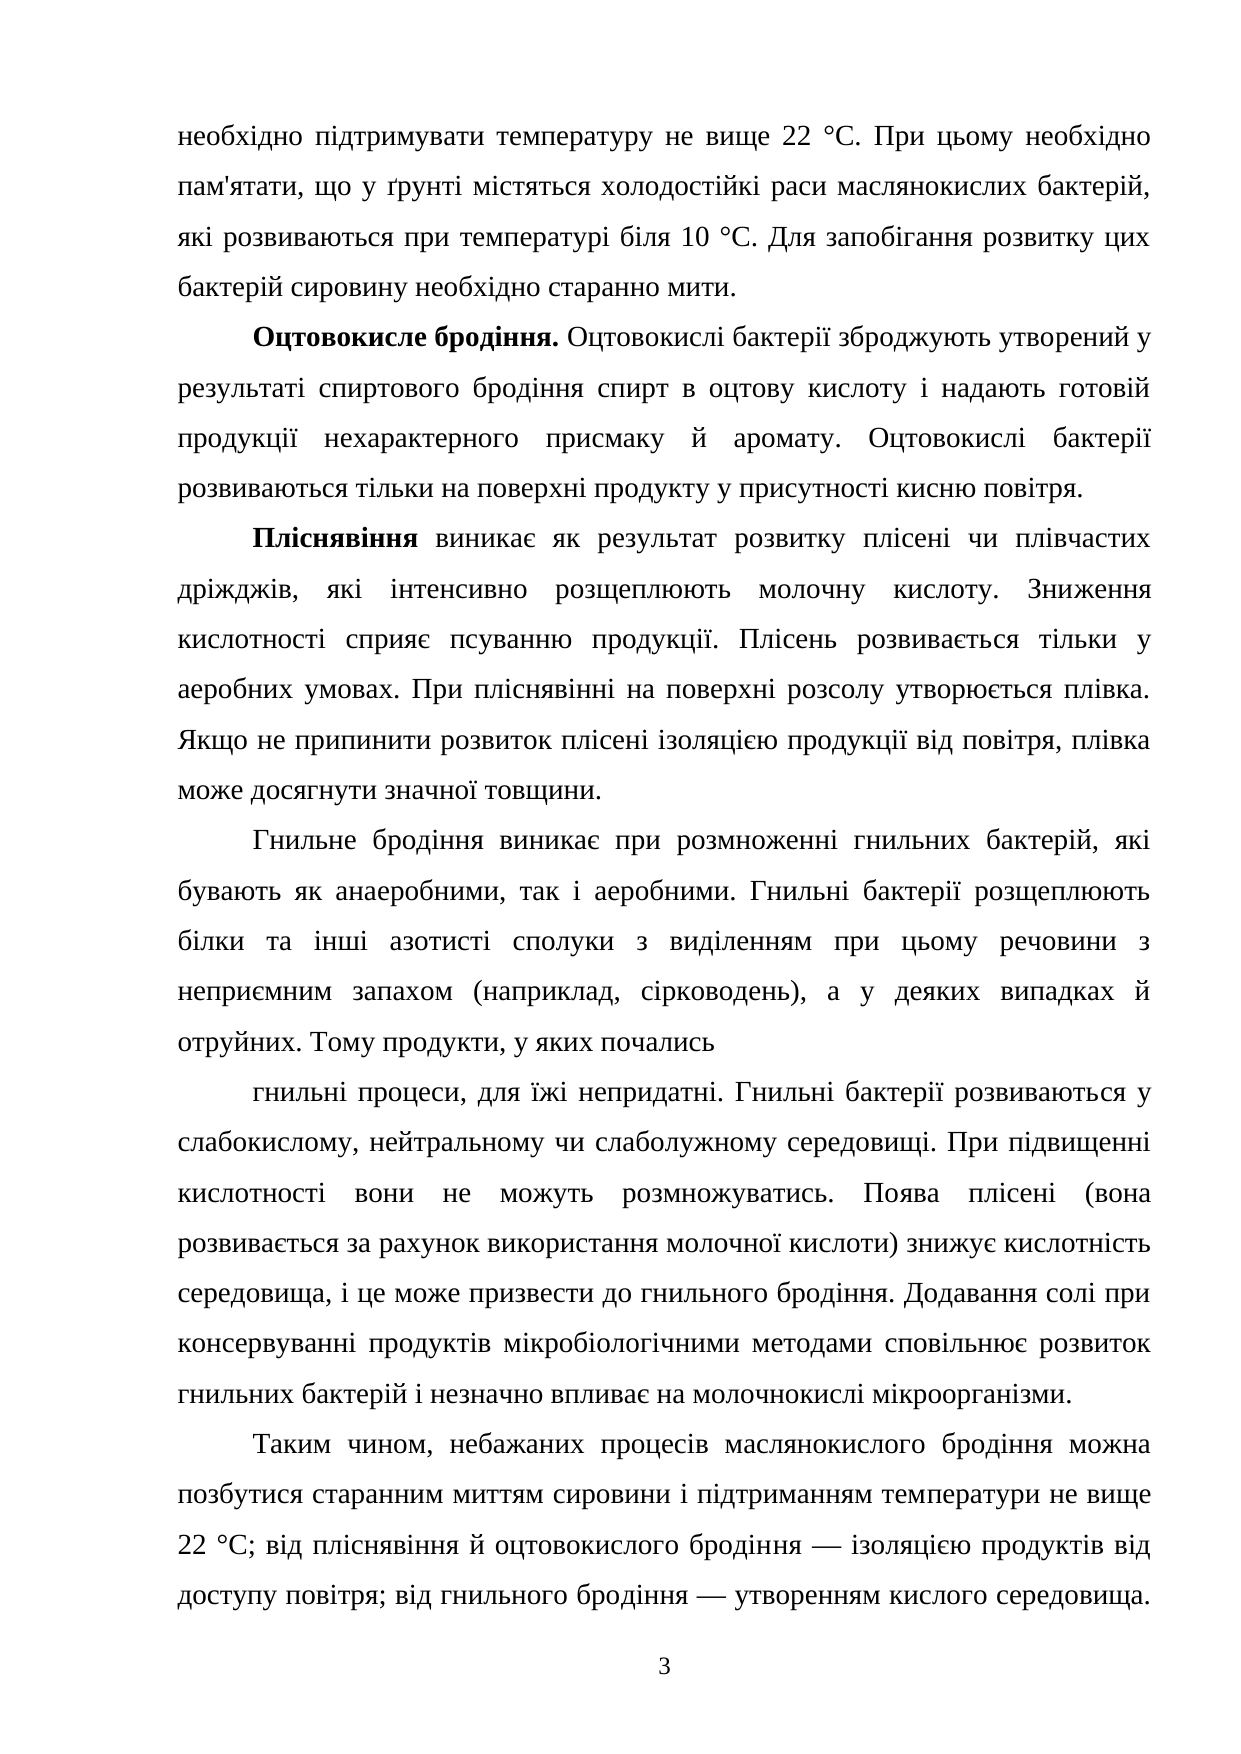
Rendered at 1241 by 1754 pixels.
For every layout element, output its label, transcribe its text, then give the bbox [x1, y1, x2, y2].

text Пліснявіння виникає як результат розвитку плісені чи плівчастих дріжджів, які інтенсивно розщеплюють молочну кислоту. Зниження кислотності сприяє псуванню продукції. Плісень розвивається тільки у аеробних умовах. При пліснявінні на поверхні розсолу утворюється плівка. Якщо не припинити розвиток плісені ізоляцією продукції від повітря, плівка може досягнути значної товщини. [177, 521, 1152, 806]
text Оцтовокисле бродіння. Оцтовокислі бактерії зброджують утворений у результаті спиртового бродіння спирт в оцтову кислоту і надають готовій продукції нехарактерного присмаку й аромату. Оцтовокислі бактерії розвиваються тільки на поверхні продукту у присутності кисню повітря. [177, 319, 1152, 504]
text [177, 1426, 1152, 1611]
text Гнильне бродіння виникає при розмноженні гнильних бактерій, які бувають як анаеробними, так і аеробними. Гнильні бактерії розщеплюють білки та інші азотисті сполуки з виділенням при цьому речовини з неприємним запахом (наприклад, сірководень), а у деяких випадках й отруйних. Тому продукти, у яких почались [177, 822, 1152, 1057]
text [177, 118, 1152, 303]
text гнильні процеси, для їжі непридатні. Гнильні бактерії розвиваються у слабокислому, нейтральному чи слаболужному середовищі. При підвищенні кислотності вони не можуть розмножуватись. Поява плісені (вона розвивається за рахунок використання молочної кислоти) знижує кислотність середовища, і це може призвести до гнильного бродіння. Додавання солі при консервуванні продуктів мікробіологічними методами сповільнює розвиток гнильних бактерій і незначно впливає на молочнокислі мікроорганізми. [177, 1074, 1152, 1409]
